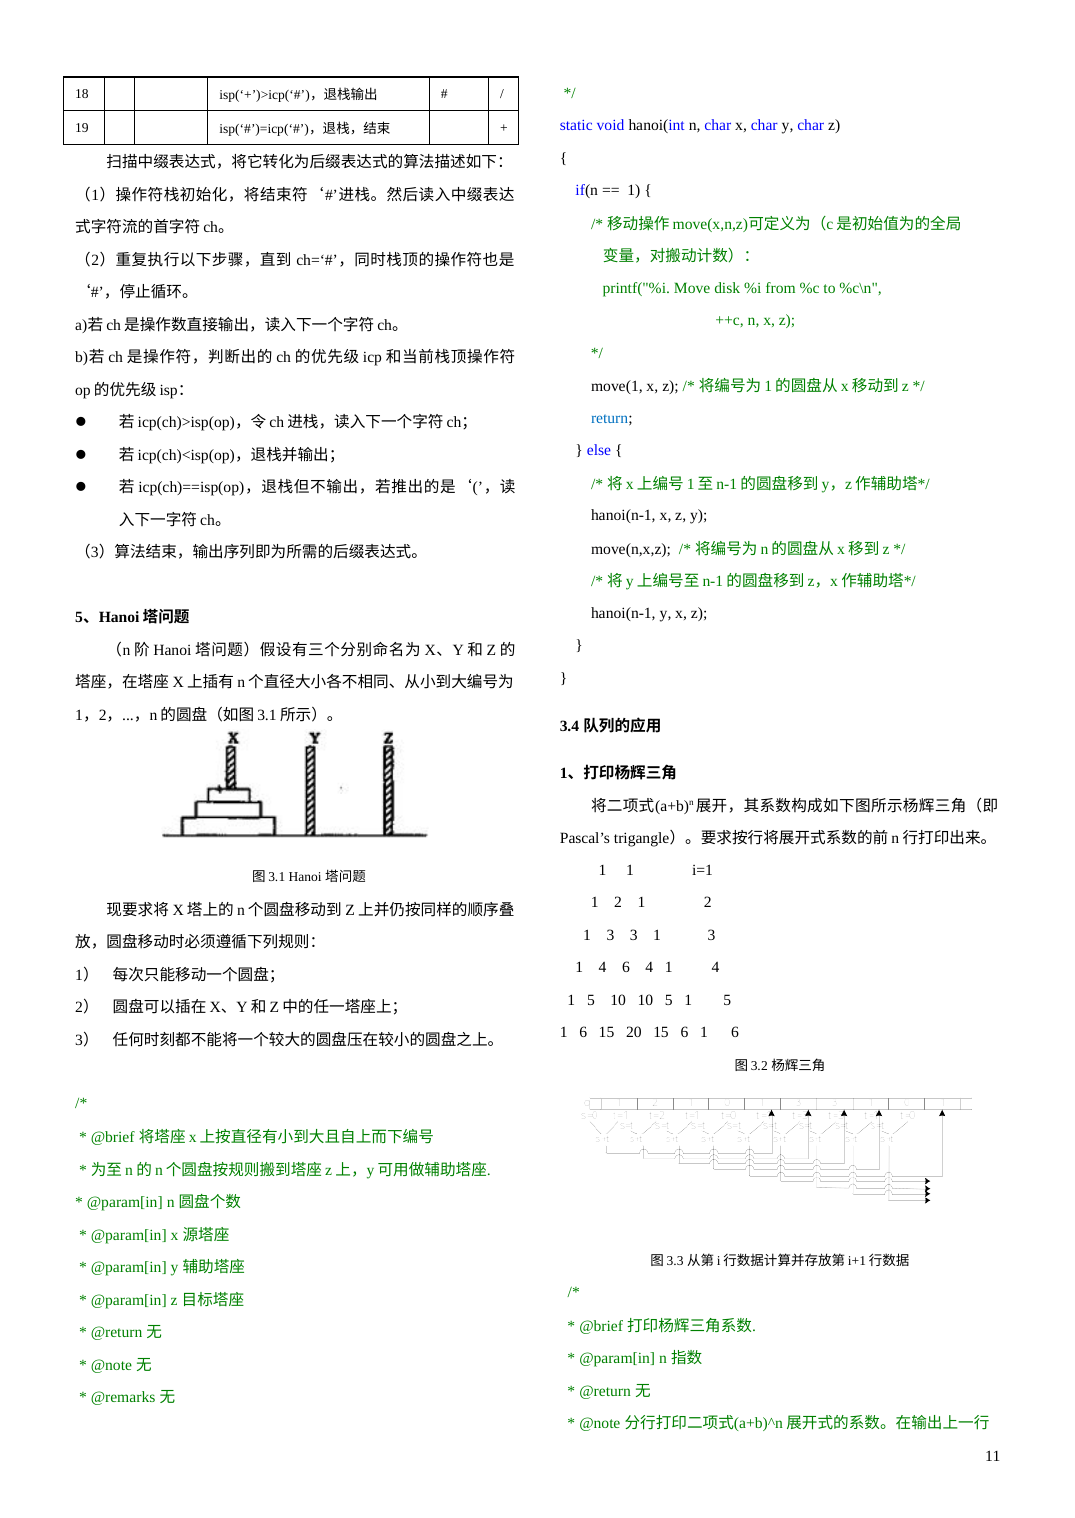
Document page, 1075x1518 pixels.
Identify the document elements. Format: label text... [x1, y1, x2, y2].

text （3）算法结束，输出序列即为所需的后缀表达式。 [75, 534, 515, 567]
picture [161, 729, 429, 840]
text 5、Hanoi塔问题 [75, 599, 515, 632]
text 1 3 3 1 3 [559, 918, 1000, 951]
text 1 2 1 2 [559, 886, 1000, 918]
text if(n == 1) { [559, 174, 1000, 206]
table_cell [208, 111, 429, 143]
text { [559, 141, 1000, 174]
text 将二项式(a+b)n展开，其系数构成如下图所示杨辉三角（即Pascal’s trigangle）。要求按行将展开式系数的前n行打印出来。 [559, 788, 1000, 853]
text （2）重复执行以下步骤，直到ch=‘#’，同时栈顶的操作符也是‘#’，停止循环。 [75, 242, 515, 307]
text hanoi(n-1, x, z, y); [559, 499, 1000, 531]
text （n阶Hanoi塔问题）假设有三个分别命名为X、Y和Z的塔座，在塔座X上插有n个直径大小各不相同、从小到大编号为1，2，...，n的圆盘（如图3.1所示）。 [75, 632, 515, 729]
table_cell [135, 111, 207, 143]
text } [559, 661, 1000, 694]
text ++c, n, x, z); [559, 304, 1000, 336]
text 图3.1 Hanoi 塔问题 [75, 859, 515, 892]
text * @param[in] n 圆盘个数 [75, 1184, 515, 1217]
text /* 将y上编号至n-1的圆盘移到z，x作辅助塔*/ [559, 564, 1000, 596]
list 任何时刻都不能将一个较大的圆盘压在较小的圆盘之上。 [75, 1022, 515, 1054]
text 1 6 15 20 15 6 1 6 [559, 1016, 1000, 1048]
text 变量，对搬动计数）： [559, 239, 1000, 271]
subtitle 3.4 队列的应用 [559, 708, 1000, 741]
text 1 5 10 10 5 1 5 [559, 983, 1000, 1016]
text 扫描中缀表达式，将它转化为后缀表达式的算法描述如下： [75, 145, 515, 177]
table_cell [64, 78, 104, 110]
text * @note 无 [75, 1347, 515, 1379]
text } else { [559, 434, 1000, 466]
text */ [559, 76, 1000, 109]
text b)若ch是操作符，判断出的ch的优先级icp和当前栈顶操作符op的优先级isp： [75, 339, 515, 404]
list 圆盘可以插在X、Y和Z中的任一塔座上； [75, 989, 515, 1022]
text * @param[in] z 目标塔座 [75, 1282, 515, 1314]
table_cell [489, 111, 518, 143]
text 现要求将X塔上的n个圆盘移动到Z上并仍按同样的顺序叠放，圆盘移动时必须遵循下列规则： [75, 892, 515, 957]
text printf("%i. Move disk %i from %c to %c\n", [559, 271, 1000, 304]
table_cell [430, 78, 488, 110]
text * @param[in] n 指数 [559, 1341, 1000, 1373]
text * @note 分行打印二项式(a+b)^n展开式的系数。在输出上一行 [559, 1406, 1000, 1438]
text return; [559, 401, 1000, 434]
text hanoi(n-1, y, x, z); [559, 596, 1000, 629]
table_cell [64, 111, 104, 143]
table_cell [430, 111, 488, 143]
text * @brief 打印杨辉三角系数. [559, 1308, 1000, 1341]
list 若icp(ch)>isp(op)，令ch进栈，读入下一个字符ch； [75, 404, 515, 437]
list 每次只能移动一个圆盘； [75, 957, 515, 989]
text * @brief 将塔座x上按直径有小到大且自上而下编号 [75, 1119, 515, 1152]
text 1 4 6 4 1 4 [559, 951, 1000, 983]
text } [559, 629, 1000, 661]
text a)若ch是操作数直接输出，读入下一个字符ch。 [75, 307, 515, 339]
text * 为至n的n个圆盘按规则搬到塔座z上，y可用做辅助塔座. [75, 1152, 515, 1184]
text 1 1 i=1 [559, 853, 1000, 886]
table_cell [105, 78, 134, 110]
text 图3.3 从第i行数据计算并存放第i+1行数据 [559, 1243, 1000, 1276]
text /* [75, 1087, 515, 1119]
text /* [559, 1276, 1000, 1308]
text /* 将x上编号1至n-1的圆盘移到y，z作辅助塔*/ [559, 466, 1000, 499]
text */ [559, 336, 1000, 369]
text * @param[in] y 辅助塔座 [75, 1249, 515, 1282]
text static void hanoi(int n, char x, char y, char z) [559, 109, 1000, 141]
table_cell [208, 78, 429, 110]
text * @remarks 无 [75, 1379, 515, 1412]
text * @param[in] x 源塔座 [75, 1217, 515, 1249]
text move(1, x, z); /* 将编号为1的圆盘从x移动到z */ [559, 369, 1000, 401]
text 图3.2 杨辉三角 [559, 1048, 1000, 1081]
list 若icp(ch)<isp(op)，退栈并输出； [75, 437, 515, 469]
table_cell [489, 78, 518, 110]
text * @return 无 [559, 1373, 1000, 1406]
text 1、打印杨辉三角 [559, 756, 1000, 788]
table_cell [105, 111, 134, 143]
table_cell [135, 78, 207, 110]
text * @return 无 [75, 1314, 515, 1347]
list 若icp(ch)==isp(op)，退栈但不输出，若推出的是‘(’，读入下一字符ch。 [75, 469, 515, 534]
text /* 移动操作move(x,n,z)可定义为（c是初始值为的全局 [559, 206, 1000, 239]
text move(n,x,z); /* 将编号为n的圆盘从x移到z */ [559, 531, 1000, 564]
text （1）操作符栈初始化，将结束符‘#’进栈。然后读入中缀表达式字符流的首字符ch。 [75, 177, 515, 242]
